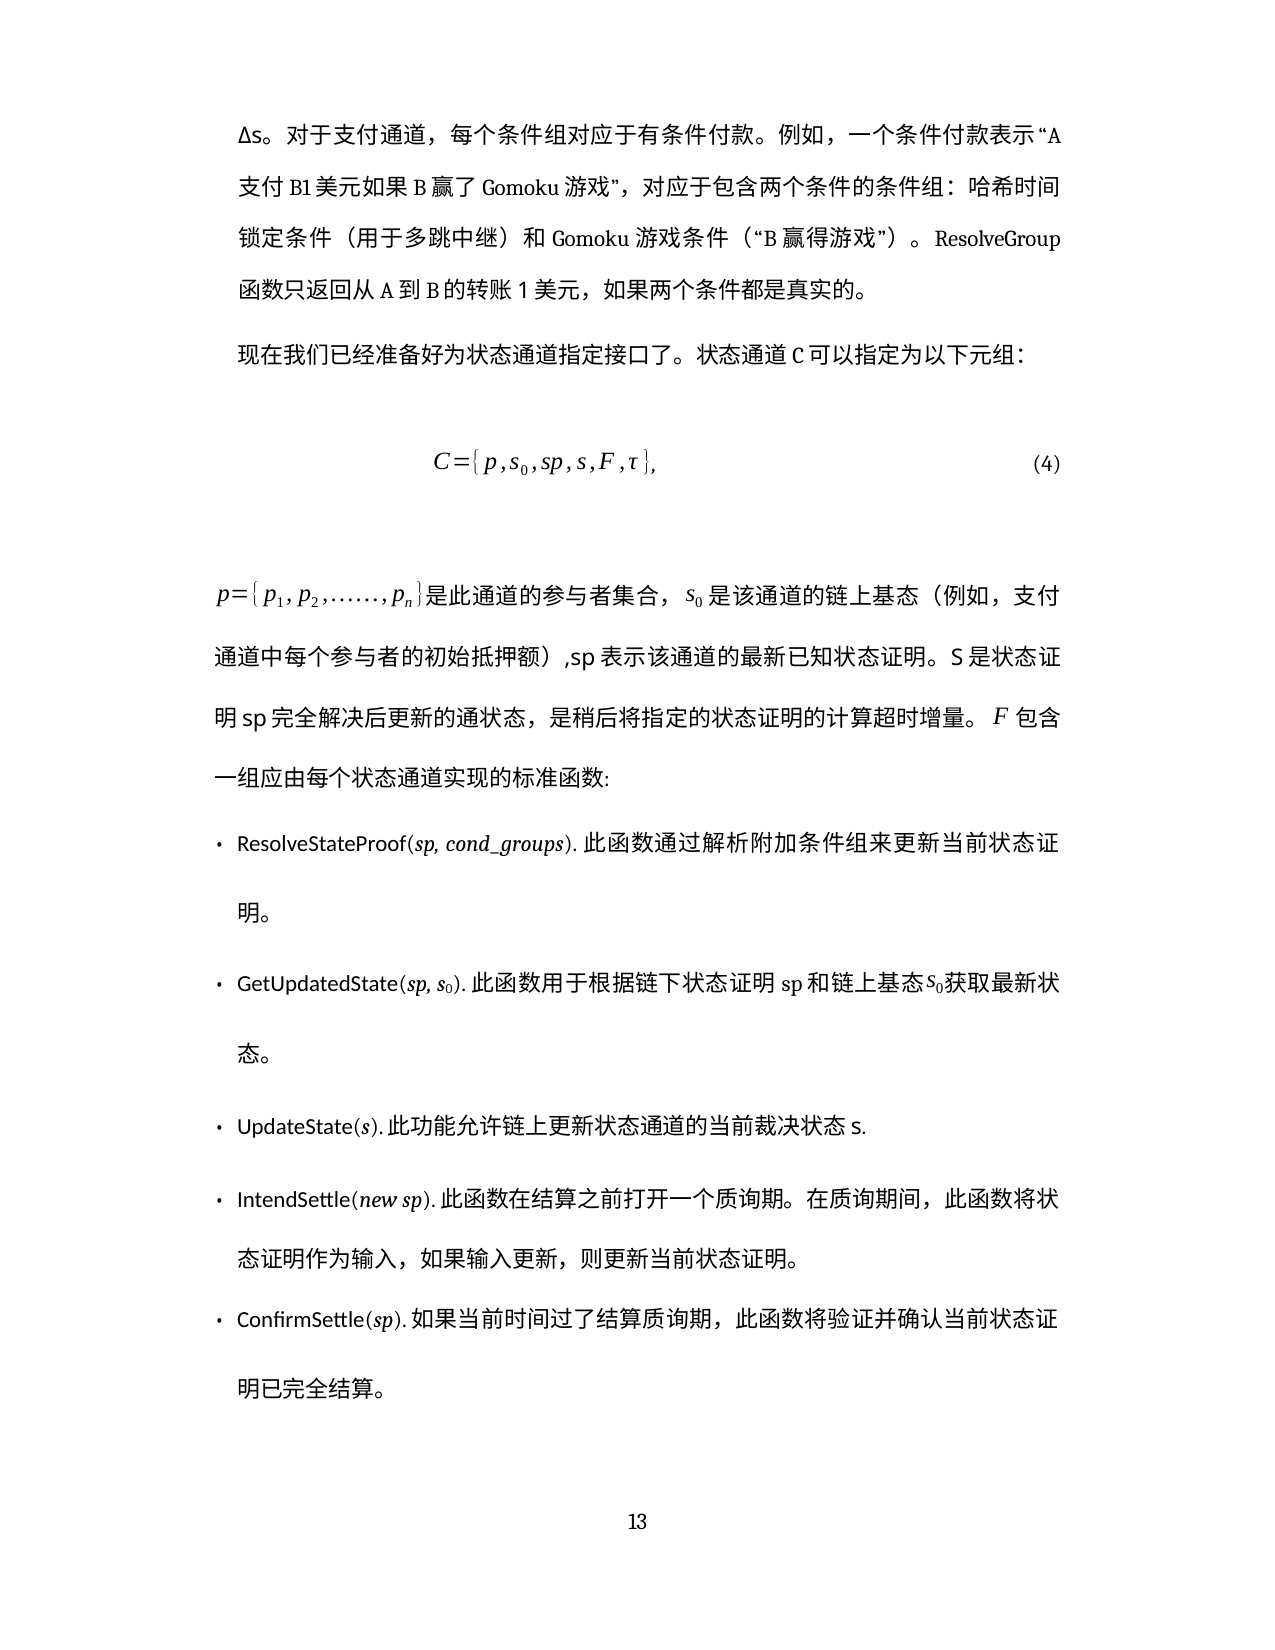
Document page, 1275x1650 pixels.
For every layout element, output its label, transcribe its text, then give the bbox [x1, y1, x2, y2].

text 现在我们已经准备好为状态通道指定接口了。状态通道C可以指定为以下元组： [212, 337, 1061, 370]
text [237, 117, 1061, 305]
list ConfirmSettle(sp). 如果当前时间过了结算质询期，此函数将验证并确认当前状态证明已完全结算。 [214, 1301, 1061, 1404]
list IntendSettle(new sp). 此函数在结算之前打开一个质询期。在质询期间，此函数将状态证明作为输入，如果输入更新，则更新当前状态证明。 [214, 1181, 1061, 1274]
text 是此通道的参与者集合， 是该通道的链上基态（例如，支付通道中每个参与者的初始抵押额）,sp表示该通道的最新已知状态证明。S是状态证明sp完全解决后更新的通状态，是稍后将指定的状态证明的计算超时增量。 包含一组应由每个状态通道实现的标准函数: [214, 577, 1061, 793]
list UpdateState(s). 此功能允许链上更新状态通道的当前裁决状态s. [214, 1108, 1061, 1141]
text , (4) [214, 448, 1062, 479]
list GetUpdatedState(sp, s0). 此函数用于根据链下状态证明sp和链上基态获取最新状态。 [214, 965, 1061, 1069]
list ResolveStateProof(sp, cond_groups). 此函数通过解析附加条件组来更新当前状态证明。 [214, 825, 1061, 928]
